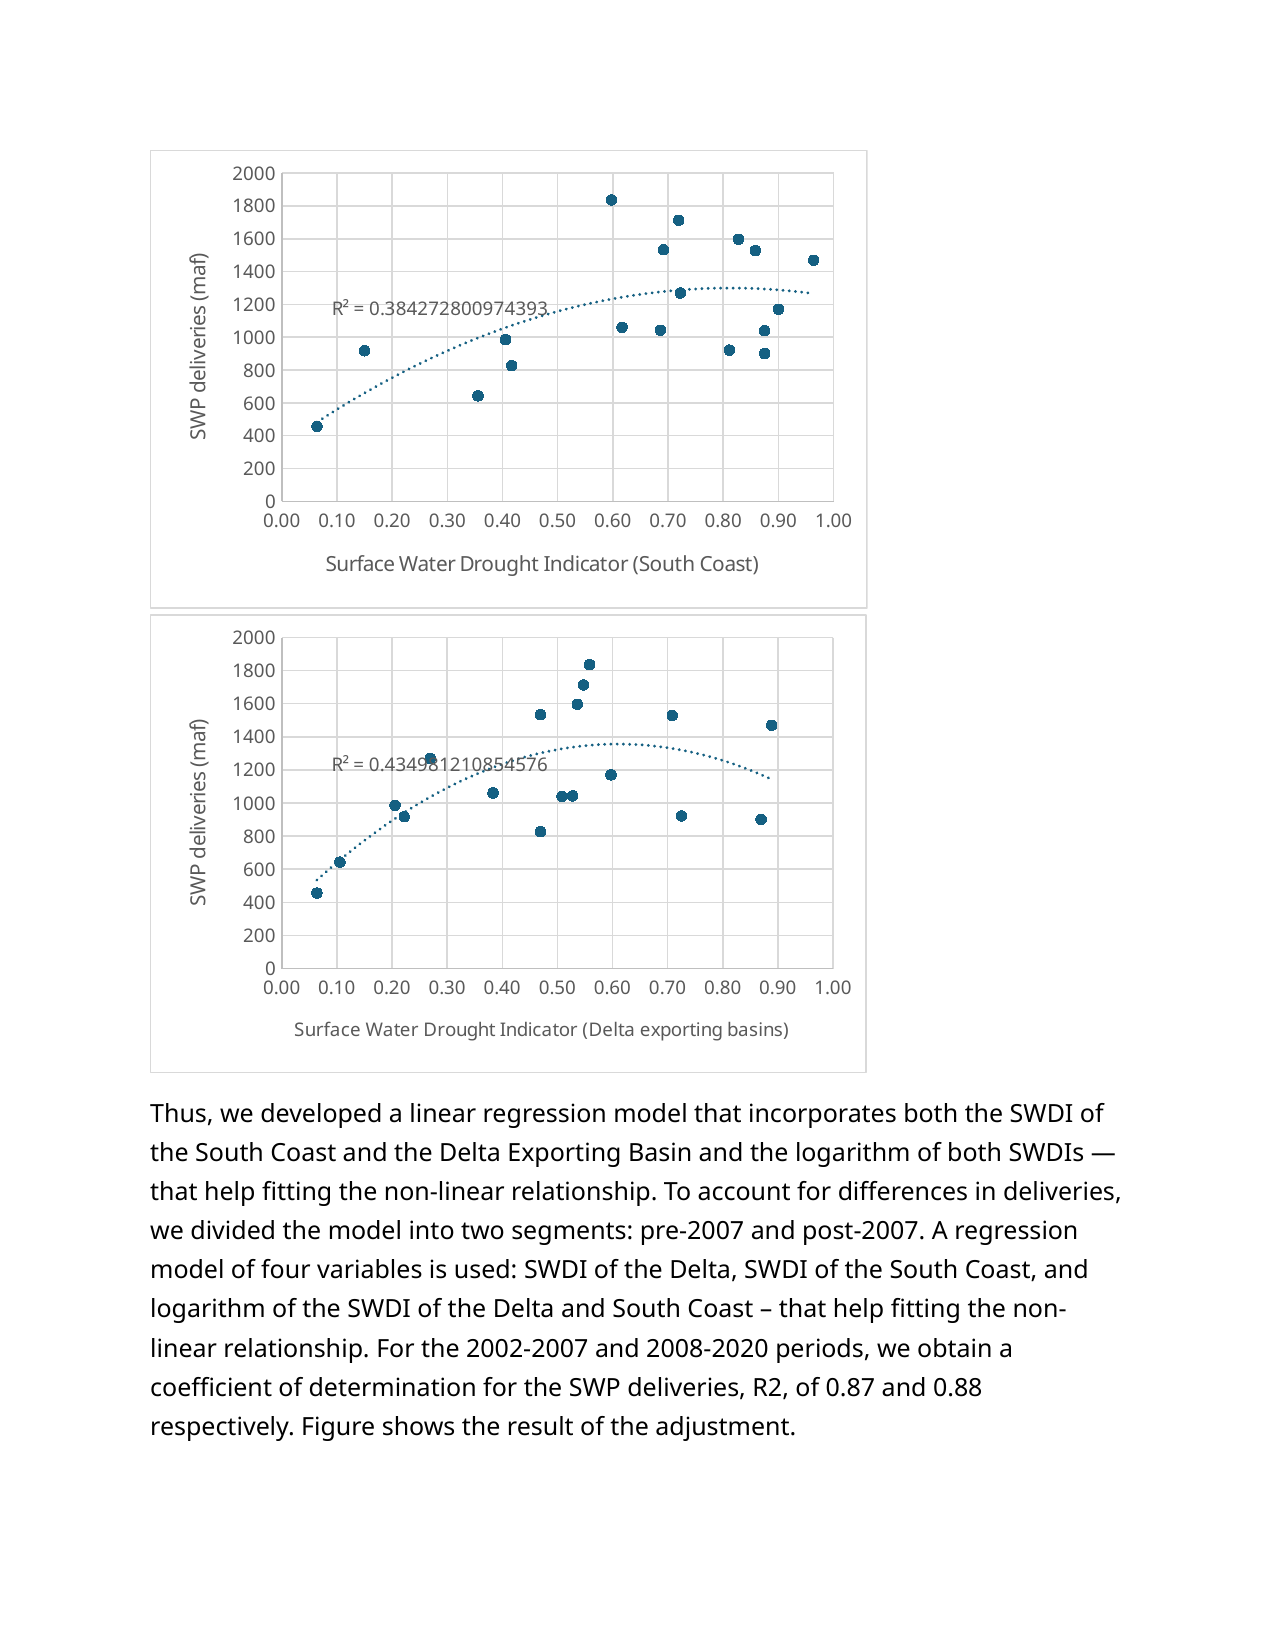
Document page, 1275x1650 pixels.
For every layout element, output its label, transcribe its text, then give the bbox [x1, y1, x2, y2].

text Thus, we developed a linear regression model that incorporates both the SWDI of the South Coast and the Delta Exporting Basin and the logarithm of both SWDIs —that help fitting the non-linear relationship. To account for differences in deliveries, we divided the model into two segments: pre-2007 and post-2007. A regression model of four variables is used: SWDI of the Delta, SWDI of the South Coast, and logarithm of the SWDI of the Delta and South Coast – that help fitting the non-linear relationship. For the 2002-2007 and 2008-2020 periods, we obtain a coefficient of determination for the SWP deliveries, R2, of 0.87 and 0.88 respectively. Figure shows the result of the adjustment. [150, 1095, 1125, 1443]
